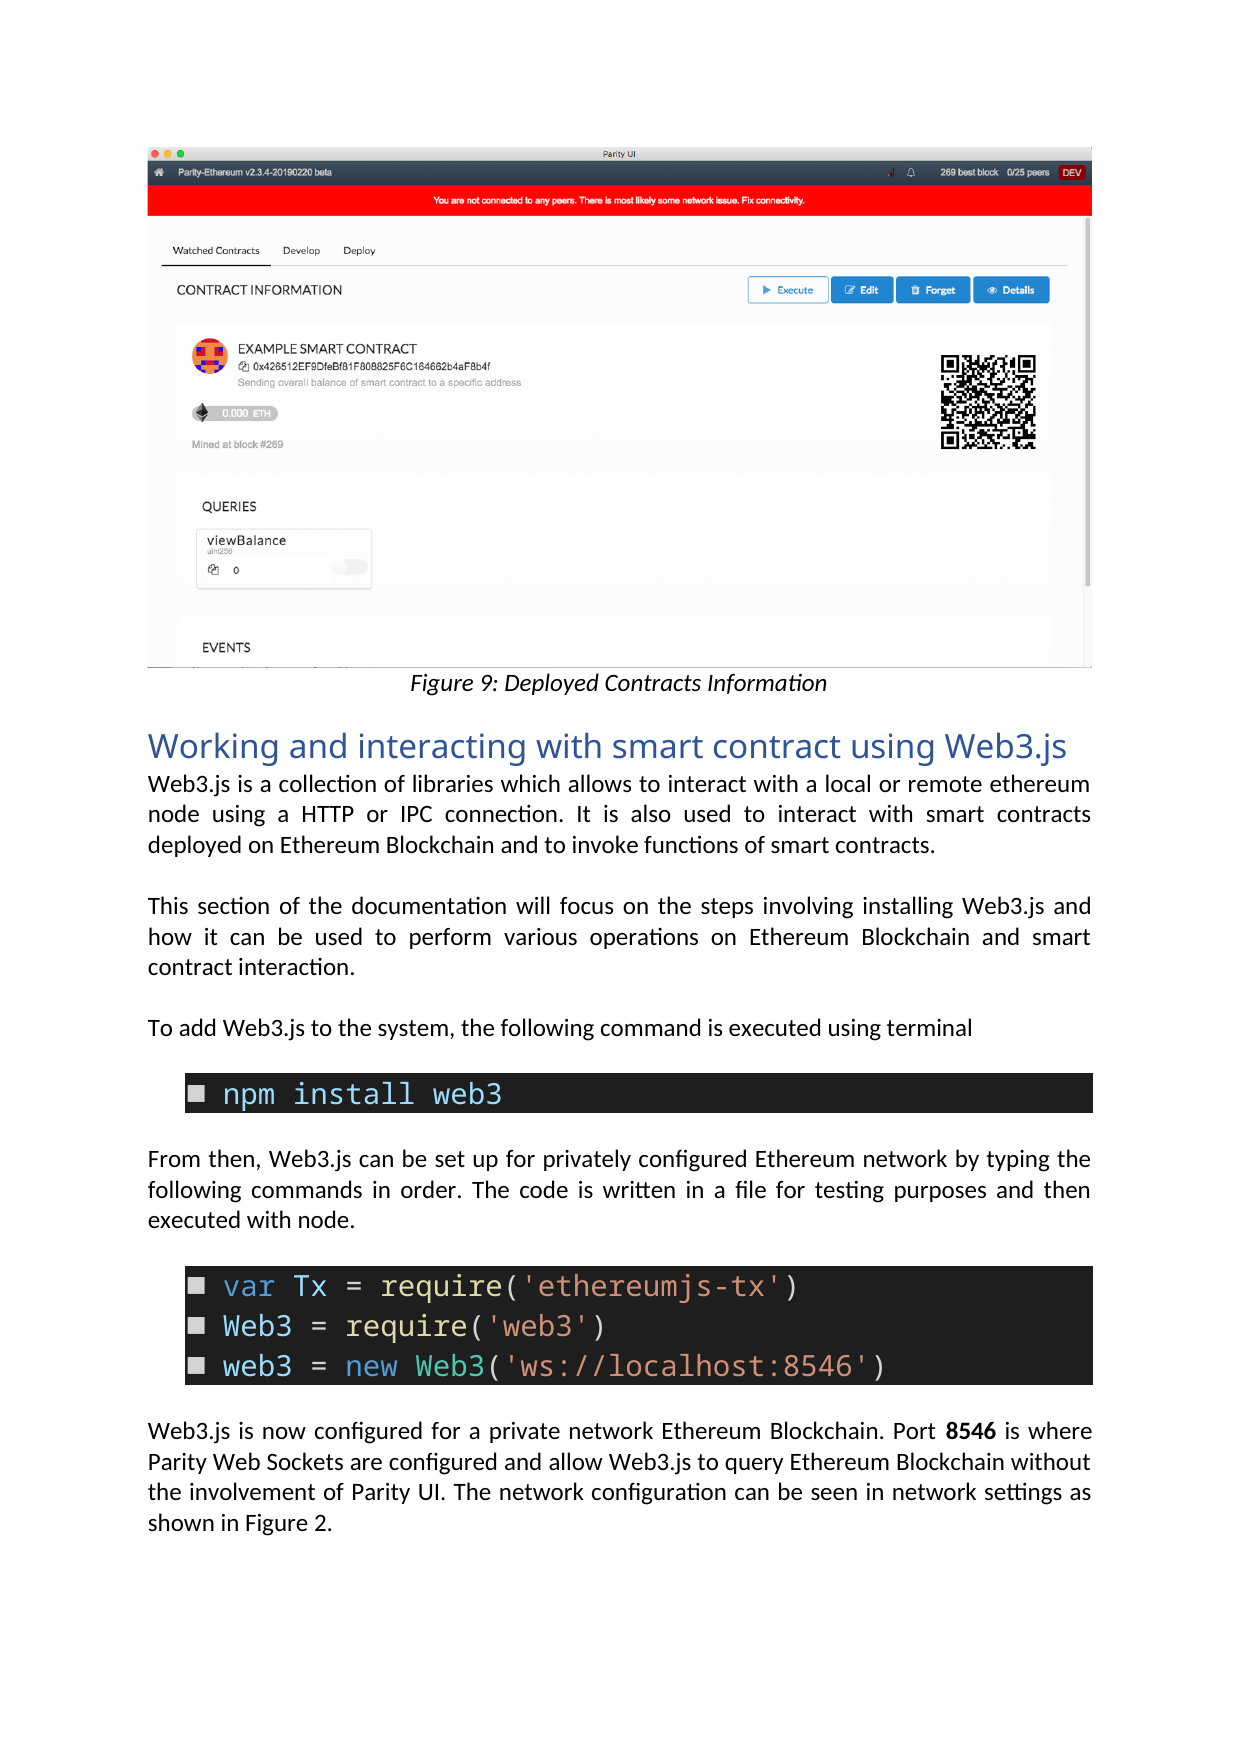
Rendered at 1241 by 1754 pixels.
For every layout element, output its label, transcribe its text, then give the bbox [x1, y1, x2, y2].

text This section of the documentation will focus on the steps involving installing Web3.js and how it can be used to perform various operations on Ethereum Blockchain and smart contract interaction. [148, 890, 1093, 982]
list npm install web3 [185, 1073, 1093, 1113]
subtitle Working and interacting with smart contract using Web3.js [148, 723, 1093, 768]
list Web3 = require('web3') [185, 1305, 1093, 1345]
list var Tx = require('ethereumjs-tx') [185, 1266, 1093, 1305]
picture [147, 147, 1092, 668]
text To add Web3.js to the system, the following command is executed using terminal [148, 1012, 1093, 1043]
text Web3.js is a collection of libraries which allows to interact with a local or remote ethereum node using a HTTP or IPC connection. It is also used to interact with smart contracts deployed on Ethereum Blockchain and to invoke functions of smart contracts. [148, 768, 1093, 860]
text Web3.js is now configured for a private network Ethereum Blockchain. Port 8546 is where Parity Web Sockets are configured and allow Web3.js to query Ethereum Blockchain without the involvement of Parity UI. The network configuration can be seen in network settings as shown in Figure 2. [148, 1415, 1093, 1537]
text From then, Web3.js can be set up for privately configured Ethereum network by typing the following commands in order. The code is written in a file for testing purposes and then executed with node. [148, 1143, 1093, 1235]
list web3 = new Web3('ws://localhost:8546') [185, 1345, 1093, 1385]
text Figure 9: Deployed Contracts Information [148, 667, 1093, 698]
